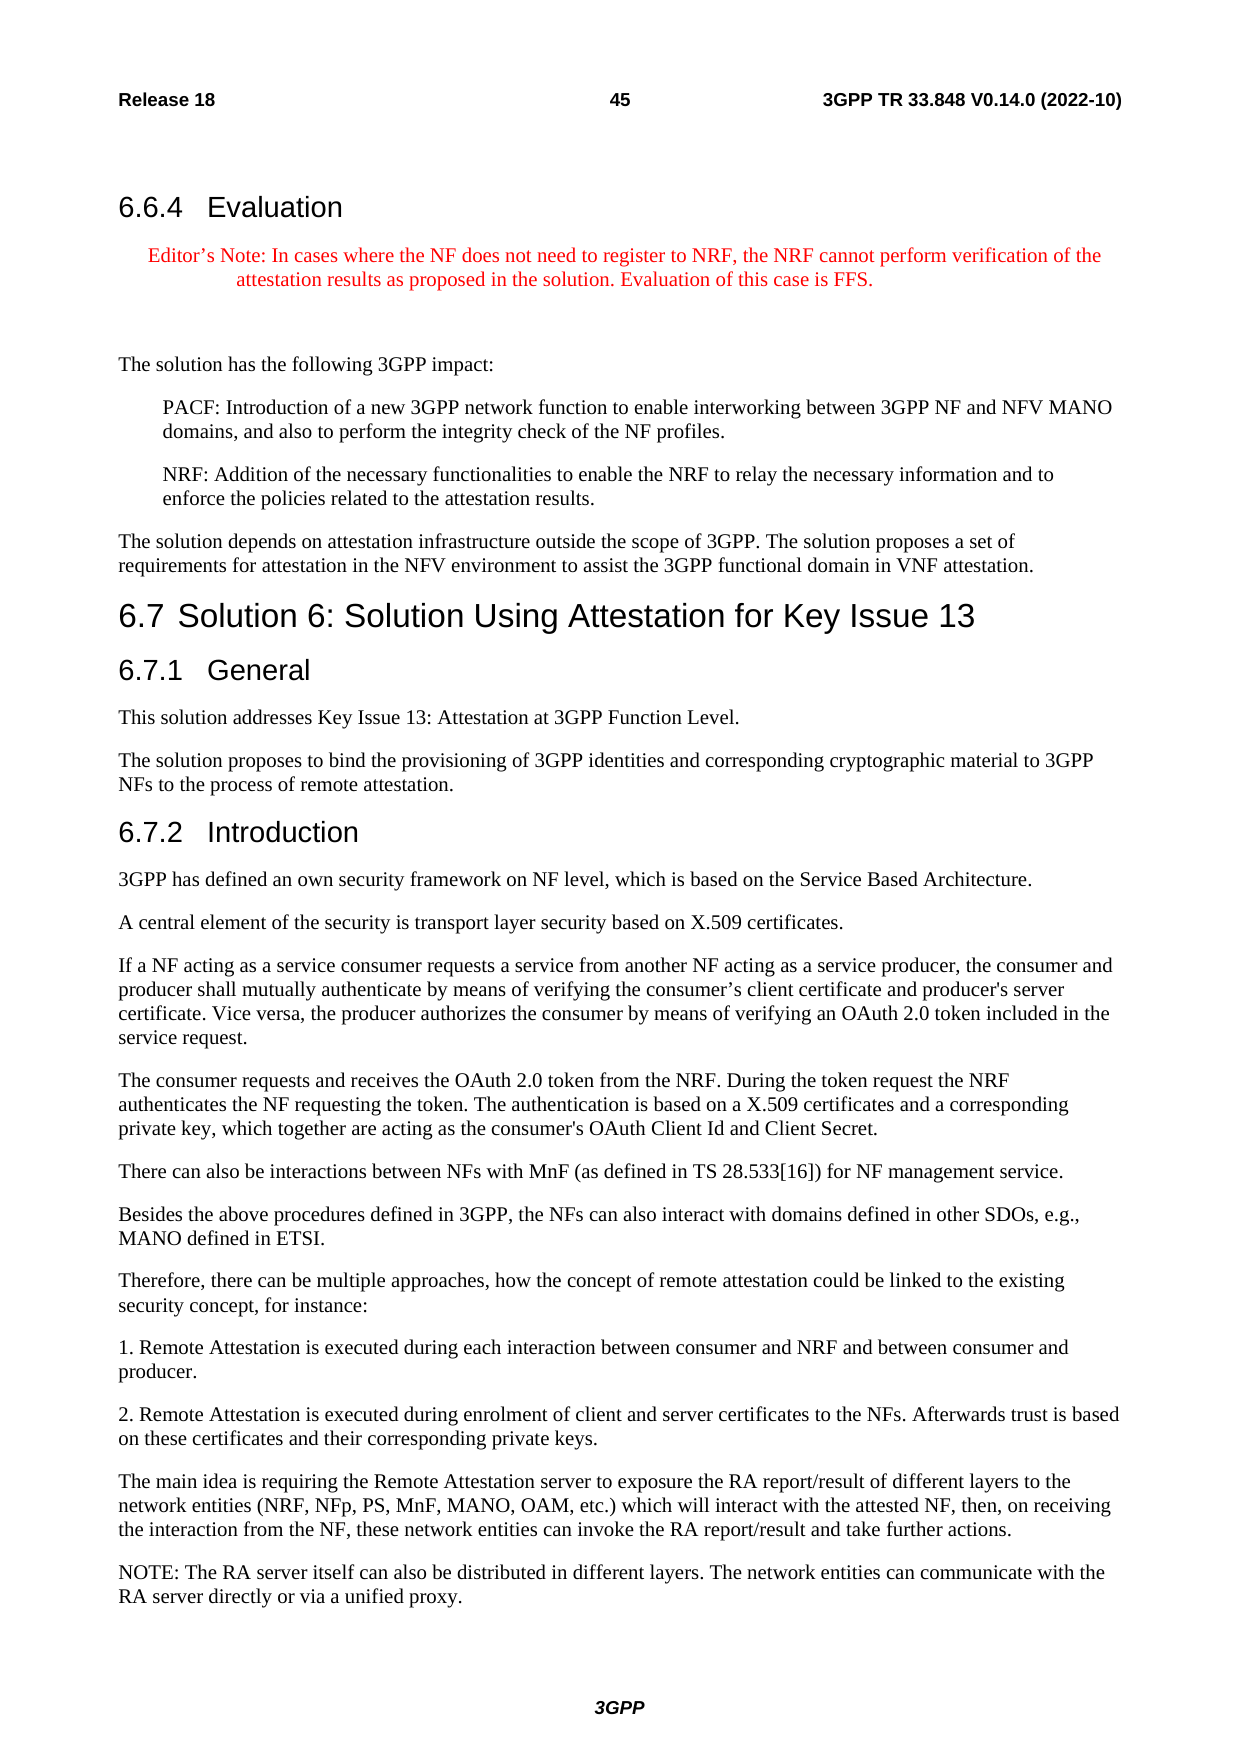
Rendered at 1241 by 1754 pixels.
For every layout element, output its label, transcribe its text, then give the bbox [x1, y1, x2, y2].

text Therefore, there can be multiple approaches, how the concept of remote attestation could be linked to the existing security concept, for instance: [118, 1268, 1122, 1317]
subtitle 6.6.4 Evaluation [118, 190, 1122, 224]
text 2. Remote Attestation is executed during enrolment of client and server certificates to the NFs. Afterwards trust is based on these certificates and their corresponding private keys. [118, 1402, 1122, 1450]
text If a NF acting as a service consumer requests a service from another NF acting as a service producer, the consumer and producer shall mutually authenticate by means of verifying the consumer’s client certificate and producer's server certificate. Vice versa, the producer authorizes the consumer by means of verifying an OAuth 2.0 token included in the service request. [118, 953, 1122, 1049]
text PACF: Introduction of a new 3GPP network function to enable interworking between 3GPP NF and NFV MANO domains, and also to perform the integrity check of the NF profiles. [162, 395, 1122, 443]
text 3GPP has defined an own security framework on NF level, which is based on the Service Based Architecture. [118, 867, 1122, 891]
text This solution addresses Key Issue 13: Attestation at 3GPP Function Level. [118, 705, 1122, 729]
text The solution proposes to bind the provisioning of 3GPP identities and corresponding cryptographic material to 3GPP NFs to the process of remote attestation. [118, 748, 1122, 796]
text 1. Remote Attestation is executed during each interaction between consumer and NRF and between consumer and producer. [118, 1335, 1122, 1383]
text The solution depends on attestation infrastructure outside the scope of 3GPP. The solution proposes a set of requirements for attestation in the NFV environment to assist the 3GPP functional domain in VNF attestation. [118, 529, 1122, 577]
text The consumer requests and receives the OAuth 2.0 token from the NRF. During the token request the NRF authenticates the NF requesting the token. The authentication is based on a X.509 certificates and a corresponding private key, which together are acting as the consumer's OAuth Client Id and Client Secret. [118, 1068, 1122, 1140]
text NRF: Addition of the necessary functionalities to enable the NRF to relay the necessary information and to enforce the policies related to the attestation results. [162, 462, 1122, 510]
text The main idea is requiring the Remote Attestation server to exposure the RA report/result of different layers to the network entities (NRF, NFp, PS, MnF, MANO, OAM, etc.) which will interact with the attested NF, then, on receiving the interaction from the NF, these network entities can invoke the RA report/result and take further actions. [118, 1469, 1122, 1541]
text There can also be interactions between NFs with MnF (as defined in TS 28.533[16]) for NF management service. [118, 1159, 1122, 1183]
text A central element of the security is transport layer security based on X.509 certificates. [118, 910, 1122, 934]
text NOTE: The RA server itself can also be distributed in different layers. The network entities can communicate with the RA server directly or via a unified proxy. [118, 1560, 1122, 1608]
text Editor’s Note: In cases where the NF does not need to register to NRF, the NRF cannot perform verification of the attestation results as proposed in the solution. Evaluation of this case is FFS. [148, 243, 1122, 291]
text Besides the above procedures defined in 3GPP, the NFs can also interact with domains defined in other SDOs, e.g., MANO defined in ETSI. [118, 1202, 1122, 1250]
subtitle 6.7.2 Introduction [118, 815, 1122, 848]
subtitle 6.7 Solution 6: Solution Using Attestation for Key Issue 13 [118, 596, 1122, 634]
text The solution has the following 3GPP impact: [118, 352, 1122, 376]
subtitle 6.7.1 General [118, 653, 1122, 686]
